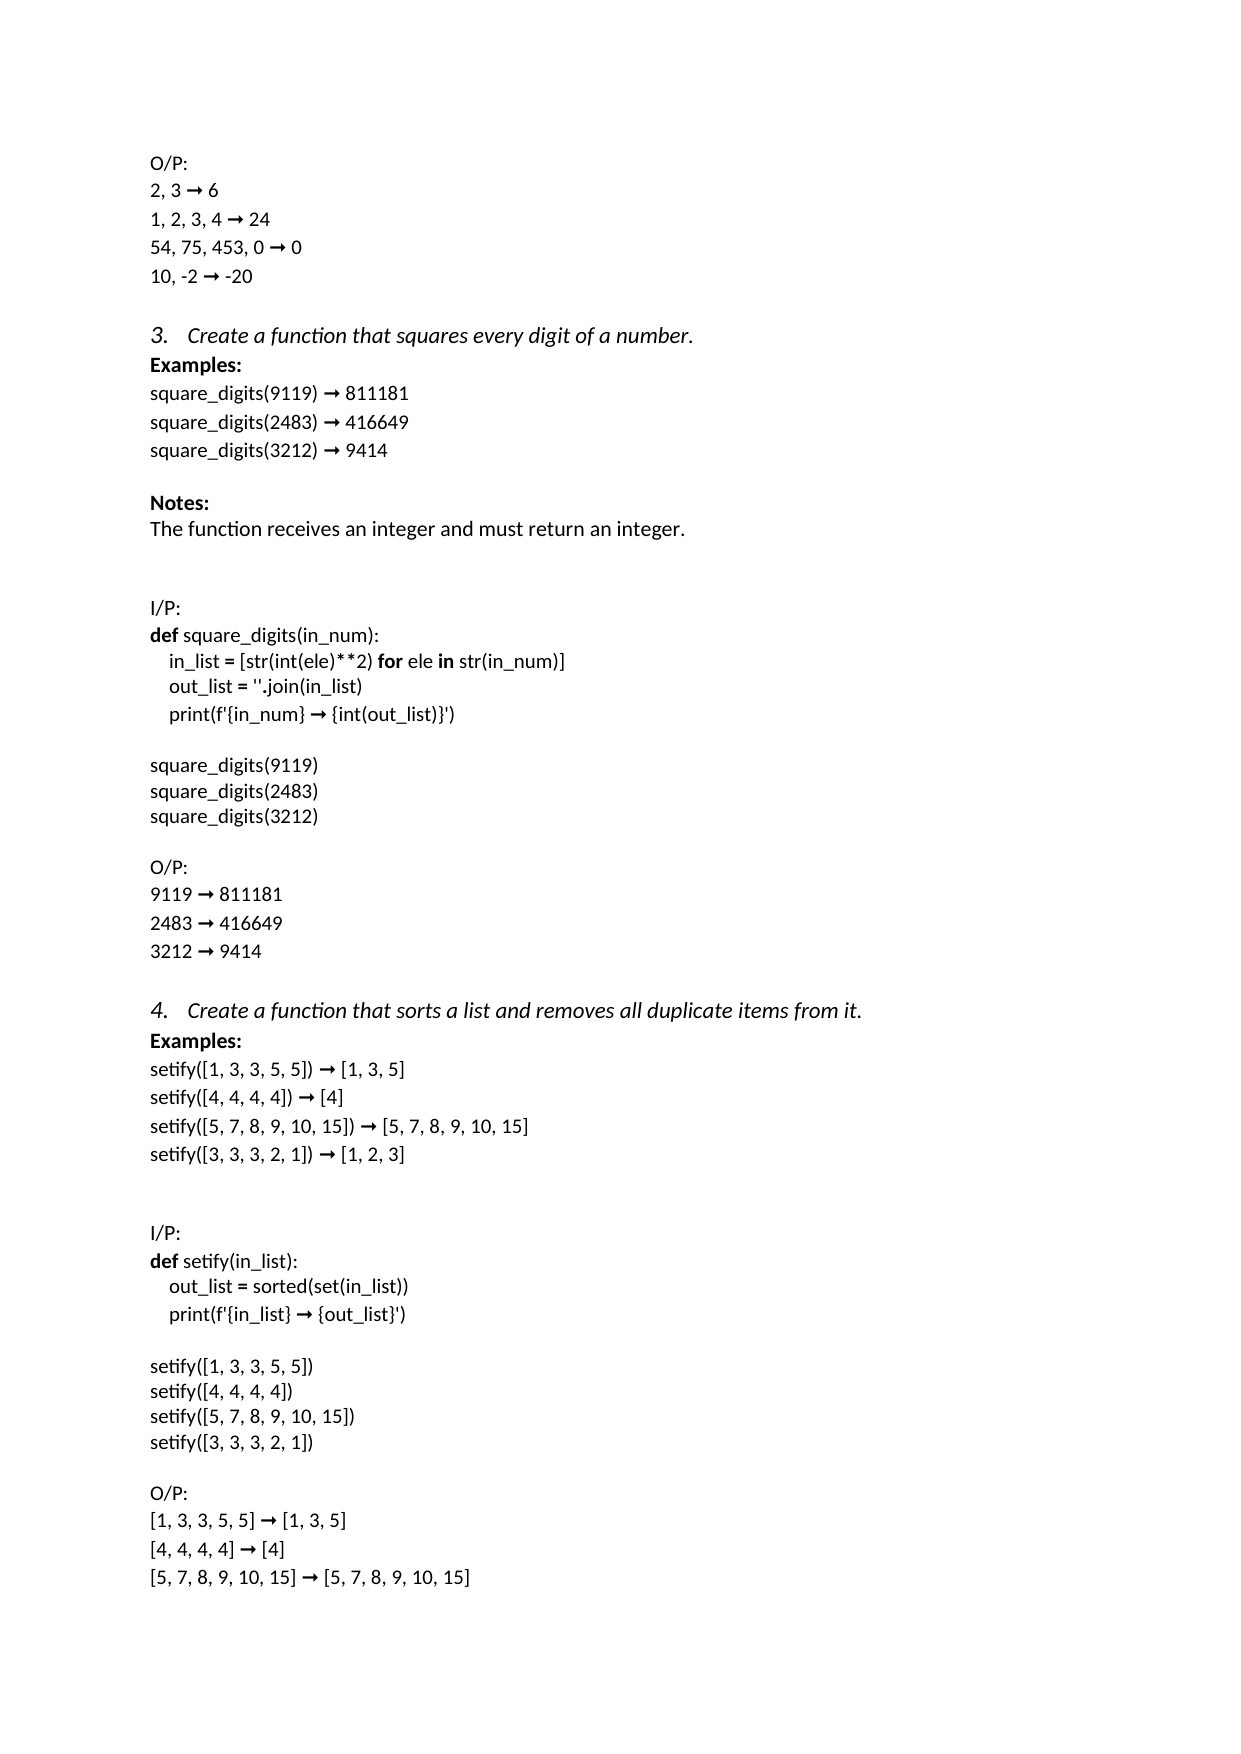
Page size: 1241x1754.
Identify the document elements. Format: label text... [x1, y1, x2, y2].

text setify([5, 7, 8, 9, 10, 15]) [150, 1404, 1090, 1429]
text O/P: [150, 1480, 1090, 1505]
text [1, 3, 3, 5, 5] ➞ [1, 3, 5] [150, 1505, 1090, 1534]
text in_list = [str(int(ele)**2) for ele in str(in_num)] [150, 648, 1090, 673]
text Examples: square_digits(9119) ➞ 811181 square_digits(2483) ➞ 416649 square_digits(3212) ➞ 9414 [150, 352, 1090, 464]
text setify([4, 4, 4, 4]) [150, 1378, 1090, 1404]
text def square_digits(in_num): [150, 622, 1090, 648]
text [5, 7, 8, 9, 10, 15] ➞ [5, 7, 8, 9, 10, 15] [150, 1562, 1090, 1591]
text out_list = ''.join(in_list) [150, 673, 1090, 699]
text [4, 4, 4, 4] ➞ [4] [150, 1534, 1090, 1562]
text 10, -2 ➞ -20 [150, 261, 1090, 289]
text O/P: [150, 150, 1090, 175]
text setify([1, 3, 3, 5, 5]) [150, 1353, 1090, 1378]
text print(f'{in_num} ➞ {int(out_list)}') [150, 699, 1090, 727]
text square_digits(3212) [150, 803, 1090, 829]
text O/P: [150, 854, 1090, 879]
text 54, 75, 453, 0 ➞ 0 [150, 232, 1090, 261]
text 9119 ➞ 811181 [150, 879, 1090, 908]
subtitle Create a function that sorts a list and removes all duplicate items from it. [150, 994, 1090, 1025]
text Examples: setify([1, 3, 3, 5, 5]) ➞ [1, 3, 5] setify([4, 4, 4, 4]) ➞ [4] setify([5, 7, 8, 9, 10, 15]) ➞ [5, 7, 8, 9, 10, 15] setify([3, 3, 3, 2, 1]) ➞ [1, 2, 3] [150, 1027, 1090, 1168]
text square_digits(9119) [150, 752, 1090, 778]
text 2483 ➞ 416649 [150, 908, 1090, 936]
text square_digits(2483) [150, 778, 1090, 803]
text I/P: [150, 594, 1090, 620]
text out_list = sorted(set(in_list)) [150, 1274, 1090, 1299]
subtitle Create a function that squares every digit of a number. [150, 319, 1090, 349]
text setify([3, 3, 3, 2, 1]) [150, 1429, 1090, 1454]
text Notes: The function receives an integer and must return an integer. [150, 489, 1090, 542]
text 1, 2, 3, 4 ➞ 24 [150, 204, 1090, 232]
text print(f'{in_list} ➞ {out_list}') [150, 1299, 1090, 1327]
text 3212 ➞ 9414 [150, 936, 1090, 965]
text def setify(in_list): [150, 1248, 1090, 1274]
text 2, 3 ➞ 6 [150, 175, 1090, 204]
text I/P: [150, 1219, 1090, 1246]
